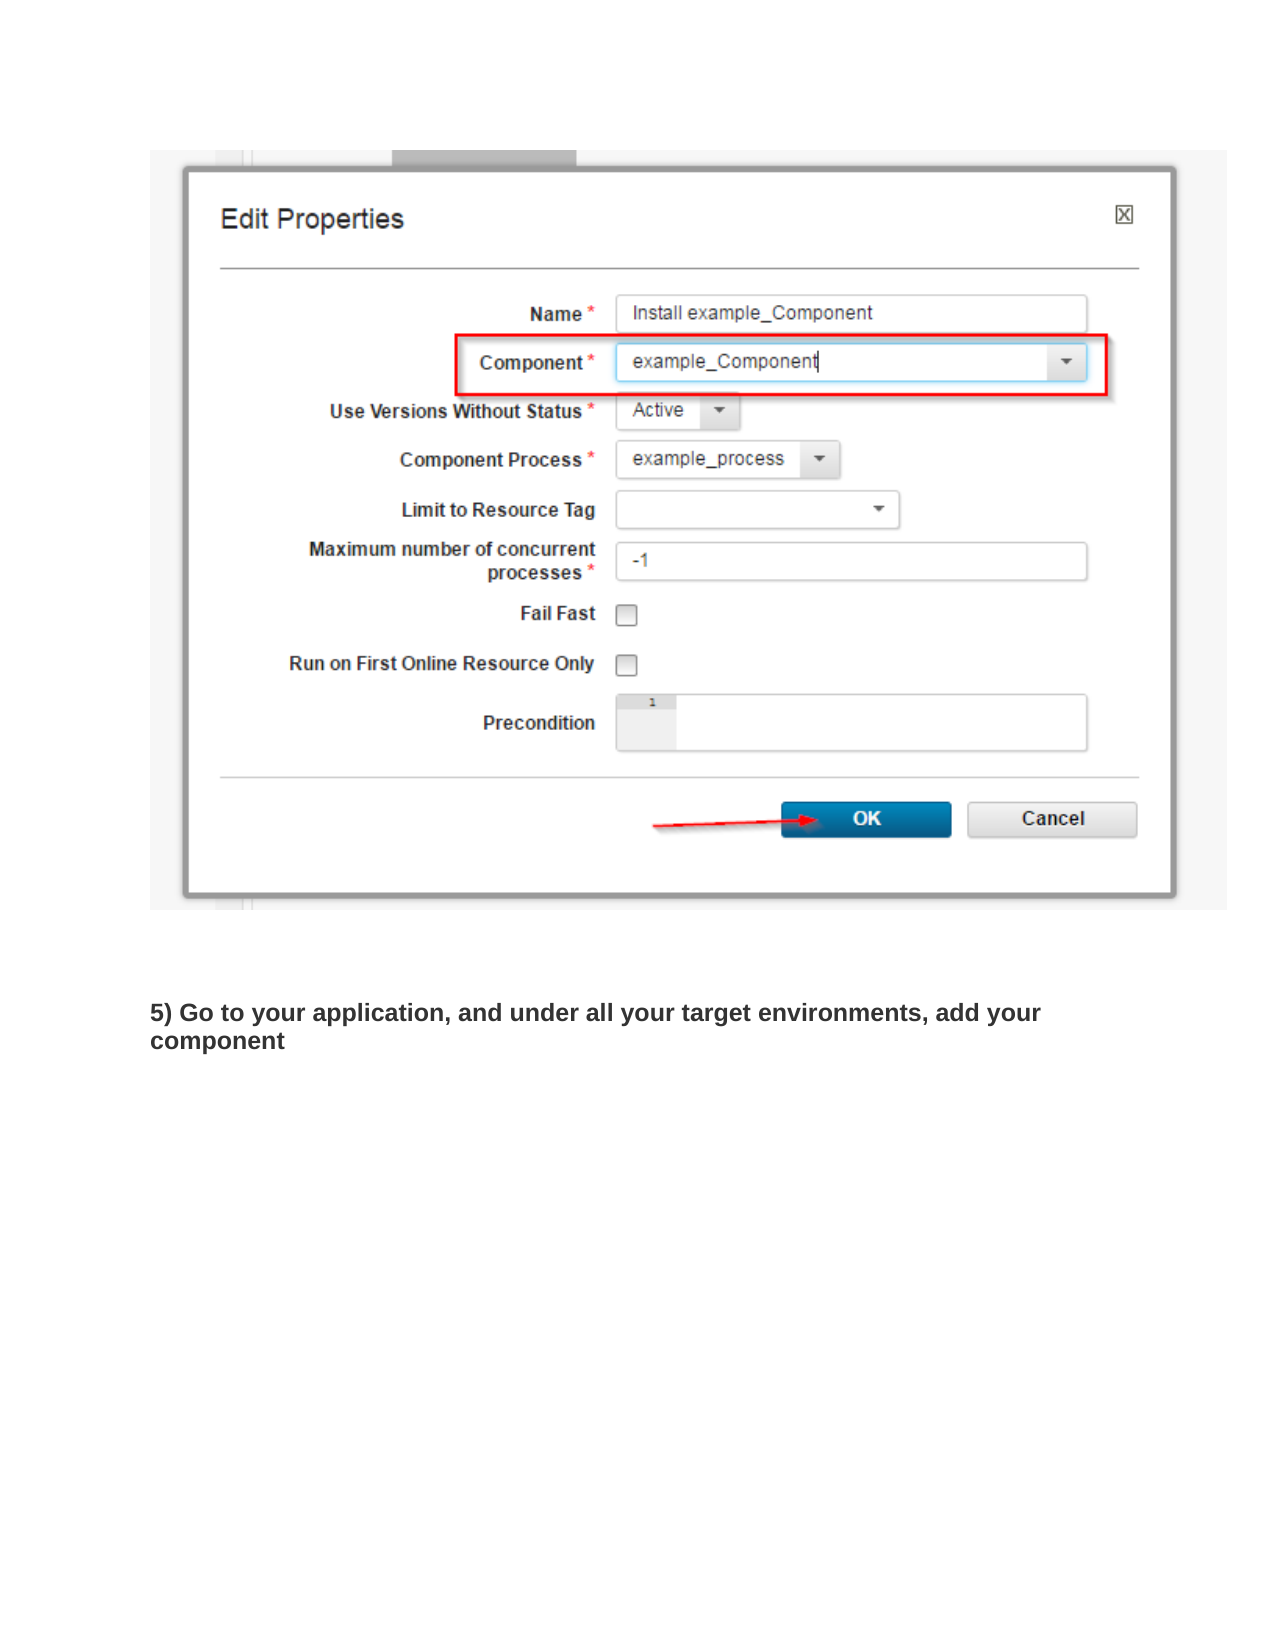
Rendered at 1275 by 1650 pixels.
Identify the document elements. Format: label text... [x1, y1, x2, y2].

text 5) Go to your application, and under all your target environments, add your component [150, 998, 1125, 1055]
picture [150, 150, 1227, 910]
